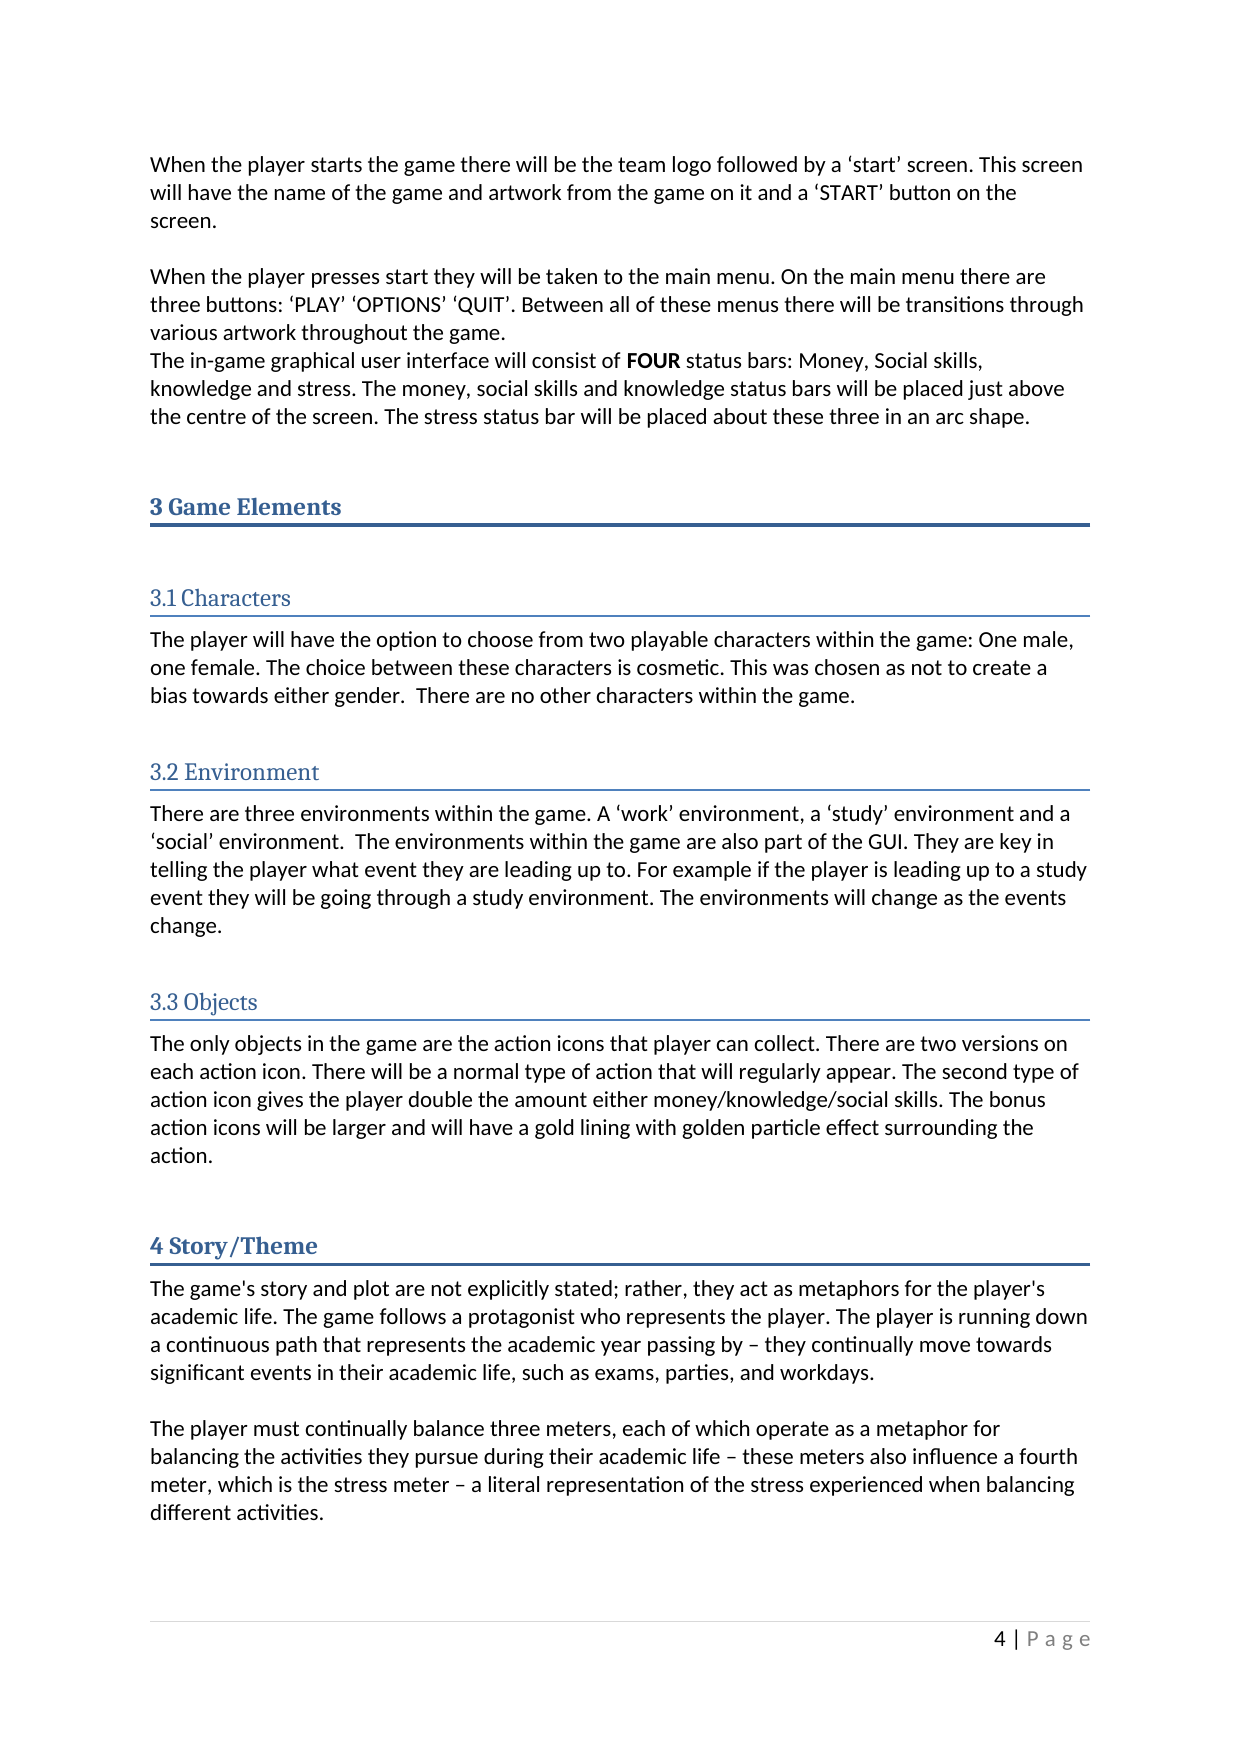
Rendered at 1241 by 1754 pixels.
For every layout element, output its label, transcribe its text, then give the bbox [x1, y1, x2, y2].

subtitle 3 Game Elements [150, 493, 1090, 523]
text When the player starts the game there will be the team logo followed by a ‘start’ screen. This screen will have the name of the game and artwork from the game on it and a ‘START’ button on the screen. [150, 150, 1090, 234]
text The in-game graphical user interface will consist of FOUR status bars: Money, Social skills, knowledge and stress. The money, social skills and knowledge status bars will be placed just above the centre of the screen. The stress status bar will be placed about these three in an arc shape. [150, 346, 1090, 430]
text The only objects in the game are the action icons that player can collect. There are two versions on each action icon. There will be a normal type of action that will regularly appear. The second type of action icon gives the player double the amount either money/knowledge/social skills. The bonus action icons will be larger and will have a gold lining with golden particle effect surrounding the action. [150, 1029, 1090, 1169]
subtitle 4 Story/Theme [150, 1232, 1090, 1263]
text The game's story and plot are not explicitly stated; rather, they act as metaphors for the player's academic life. The game follows a protagonist who represents the player. The player is running down a continuous path that represents the academic year passing by – they continually move towards significant events in their academic life, such as exams, parties, and workdays. [150, 1274, 1090, 1386]
text The player must continually balance three meters, each of which operate as a metaphor for balancing the activities they pursue during their academic life – these meters also influence a fourth meter, which is the stress meter – a literal representation of the stress experienced when balancing different activities. [150, 1414, 1090, 1527]
subtitle 3.2 Environment [150, 758, 1090, 789]
subtitle 3.1 Characters [150, 584, 1090, 615]
subtitle 3.3 Objects [150, 988, 1090, 1019]
text When the player presses start they will be taken to the main menu. On the main menu there are three buttons: ‘PLAY’ ‘OPTIONS’ ‘QUIT’. Between all of these menus there will be transitions through various artwork throughout the game. [150, 262, 1090, 346]
text There are three environments within the game. A ‘work’ environment, a ‘study’ environment and a ‘social’ environment. The environments within the game are also part of the GUI. They are key in telling the player what event they are leading up to. For example if the player is leading up to a study event they will be going through a study environment. The environments will change as the events change. [150, 799, 1090, 939]
text The player will have the option to choose from two playable characters within the game: One male, one female. The choice between these characters is cosmetic. This was chosen as not to create a bias towards either gender. There are no other characters within the game. [150, 625, 1090, 709]
